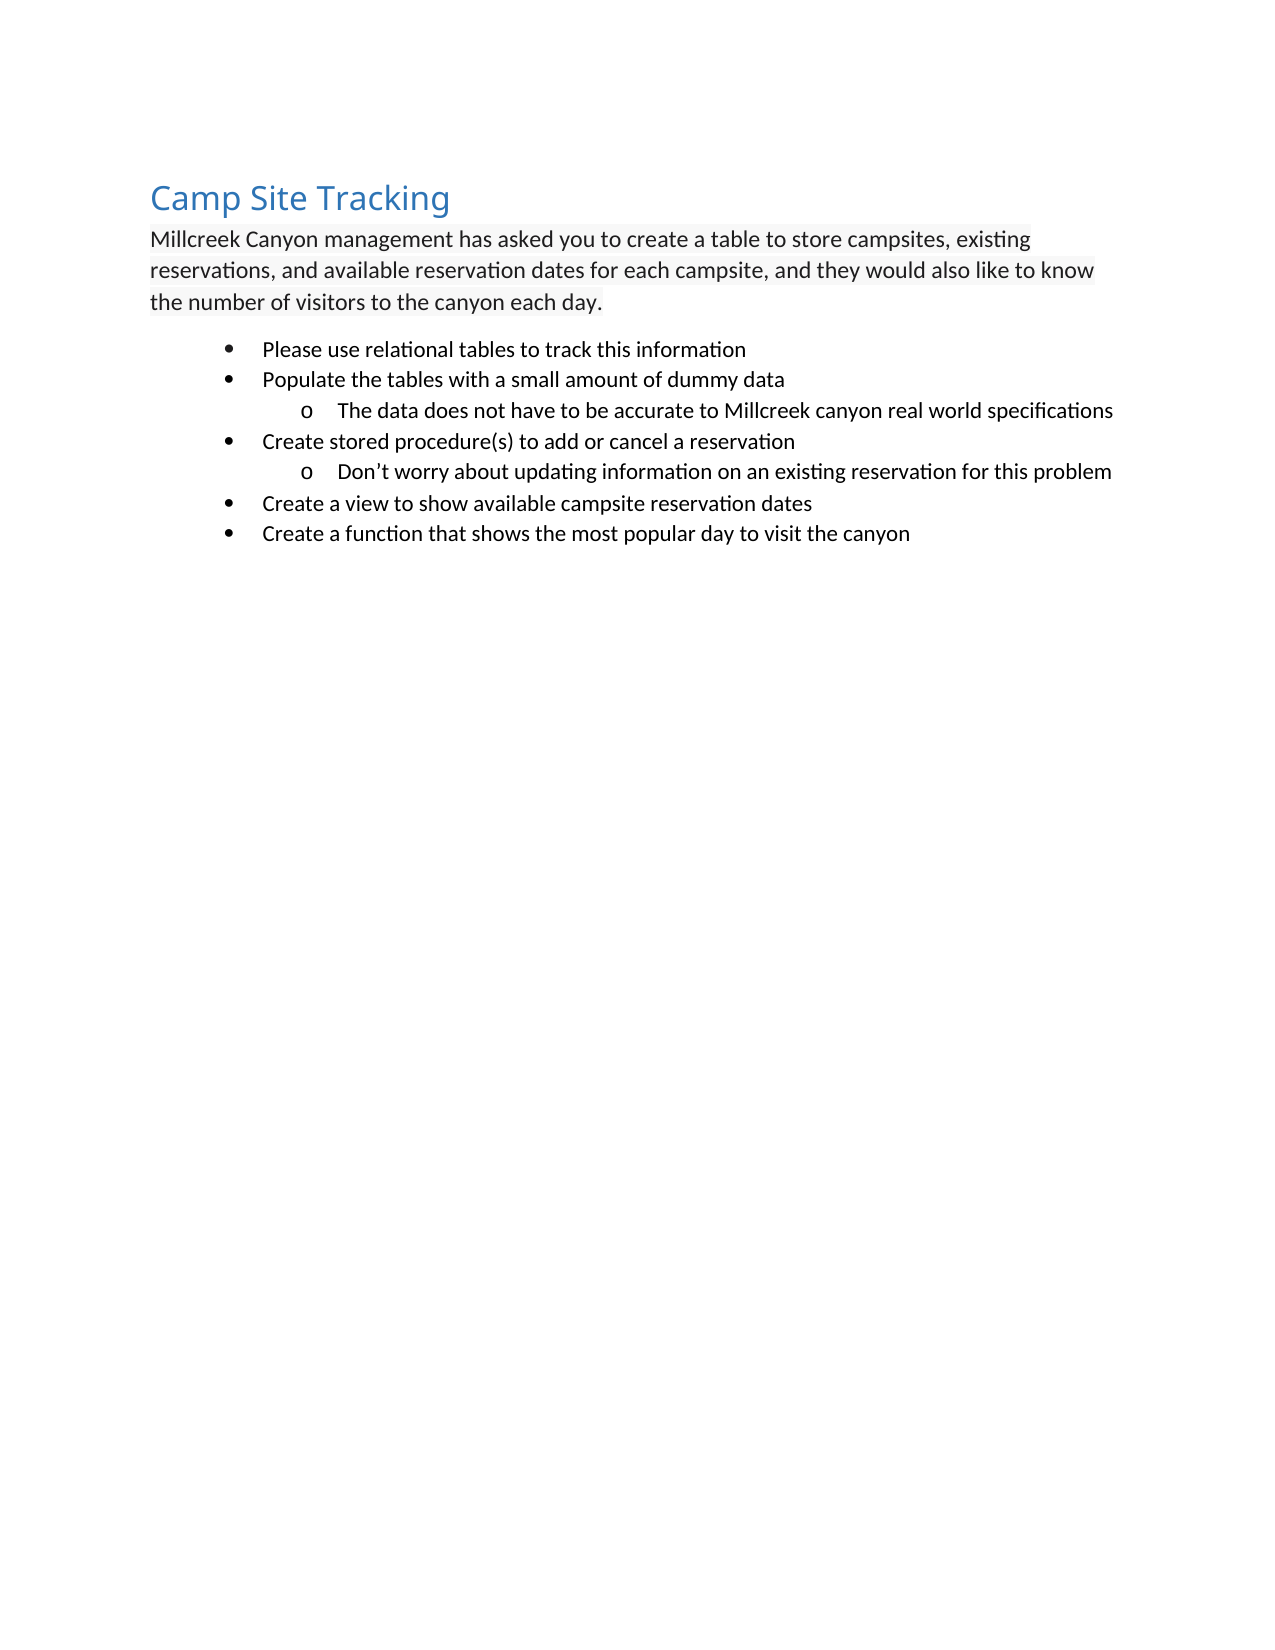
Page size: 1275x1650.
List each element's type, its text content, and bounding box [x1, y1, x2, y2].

list Create a function that shows the most popular day to visit the canyon [225, 519, 1125, 547]
list Don’t worry about updating information on an existing reservation for this problem [300, 457, 1125, 487]
text Millcreek Canyon management has asked you to create a table to store campsites, existing reservations, and available reservation dates for each campsite, and they would also like to know the number of visitors to the canyon each day. [150, 224, 1125, 316]
subtitle Camp Site Tracking [150, 175, 1125, 220]
list Create stored procedure(s) to add or cancel a reservation [225, 427, 1125, 455]
list Please use relational tables to track this information [225, 335, 1125, 363]
list The data does not have to be accurate to Millcreek canyon real world specifications [300, 396, 1125, 425]
list Create a view to show available campsite reservation dates [225, 489, 1125, 517]
list Populate the tables with a small amount of dummy data [225, 366, 1125, 393]
